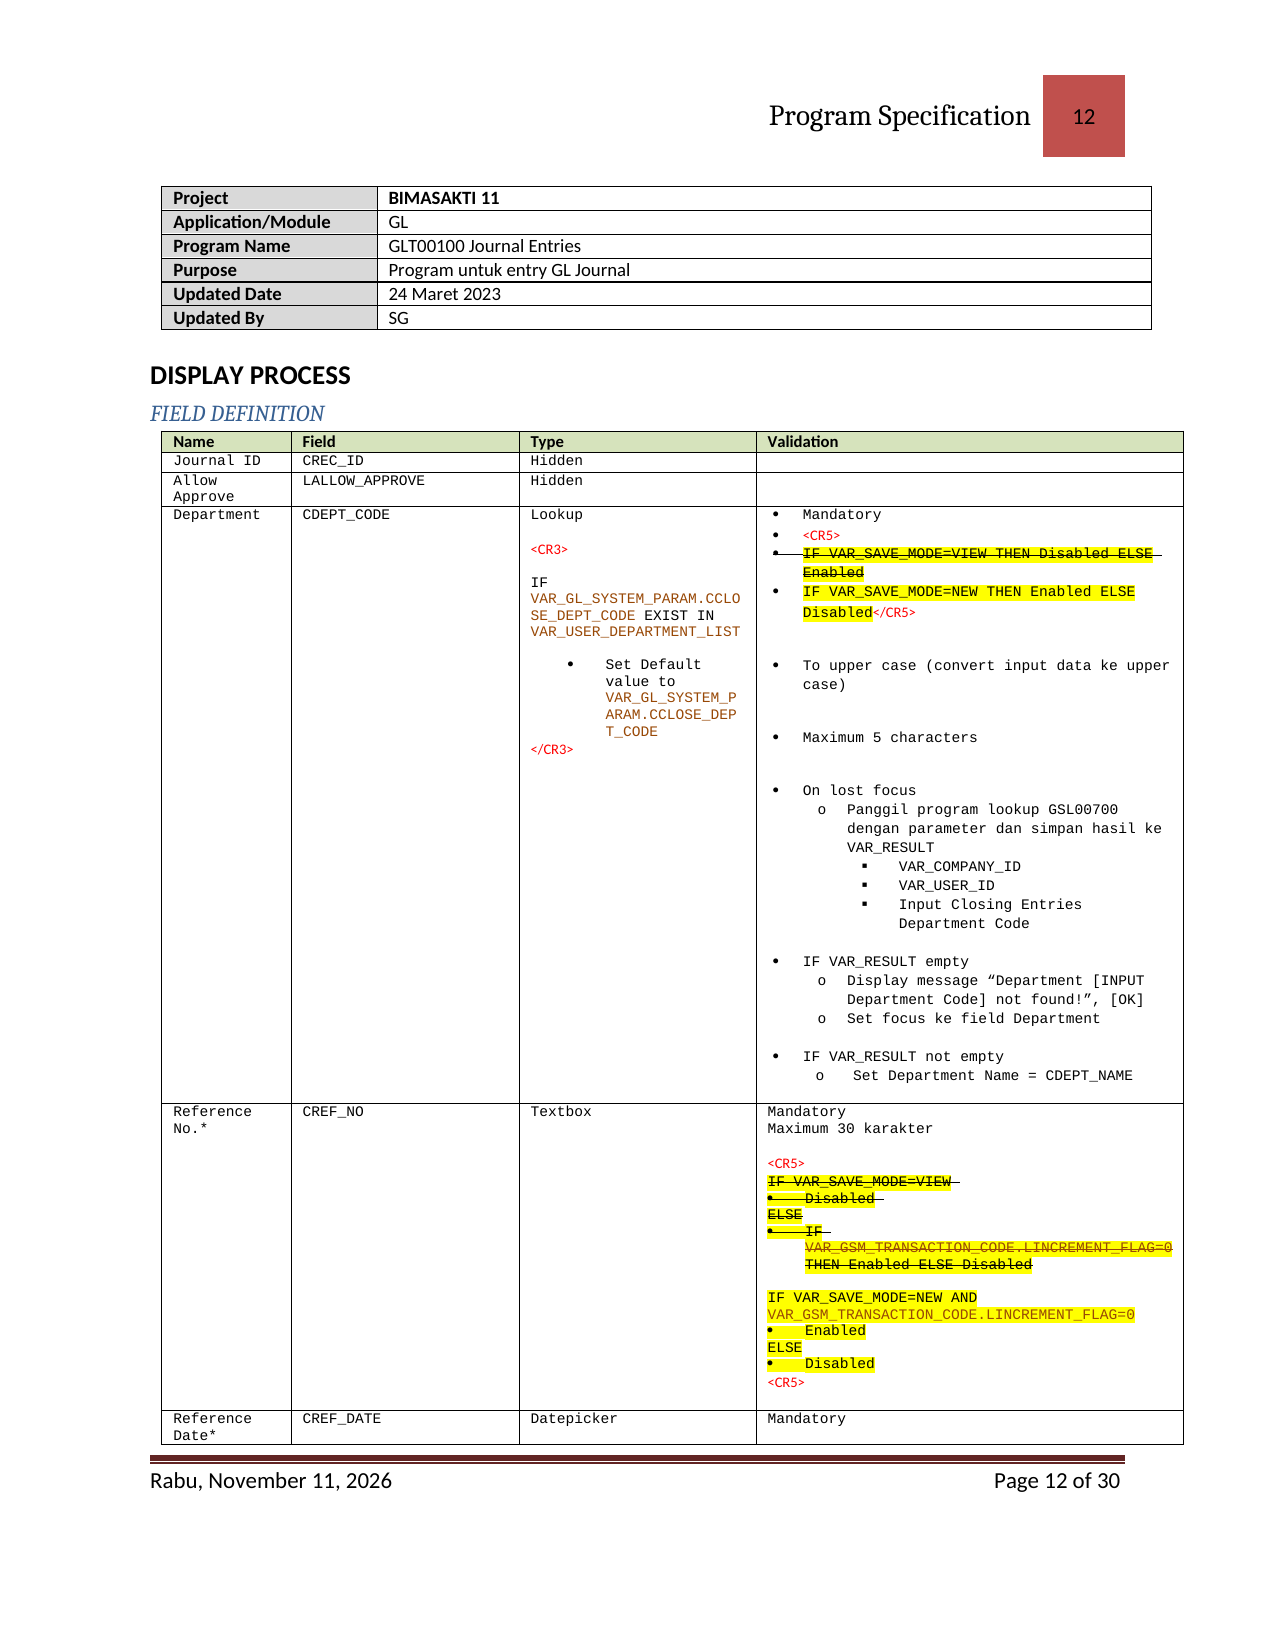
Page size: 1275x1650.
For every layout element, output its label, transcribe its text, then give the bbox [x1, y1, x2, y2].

table_header Validation [757, 432, 1183, 452]
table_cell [520, 1411, 756, 1444]
table_cell Allow Approve [162, 473, 291, 506]
table_cell CDEPT_CODE [292, 507, 519, 1103]
table_cell Hidden [520, 473, 756, 506]
table_cell Textbox [520, 1104, 756, 1410]
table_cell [757, 1411, 1183, 1444]
table_cell CREF_DATE [292, 1411, 519, 1444]
table_cell CREC_ID [292, 453, 519, 472]
table_cell Reference No.* [162, 1104, 291, 1410]
subtitle FIELD DEFINITION [150, 400, 1125, 427]
table_cell CREF_NO [292, 1104, 519, 1410]
table_cell [757, 453, 1183, 472]
table_header Name [162, 432, 291, 452]
table_cell Reference Date* [162, 1411, 291, 1444]
table_cell LALLOW_APPROVE [292, 473, 519, 506]
table_cell Mandatory <CR5> IF VAR_SAVE_MODE=VIEW THEN Disabled ELSE Enabled IF VAR_SAVE_MODE=NEW THEN Enabled ELSE Disabled</CR5> To upper case (convert input data ke upper case) Maximum 5 characters On lost focus Panggil program lookup GSL00700 dengan parameter dan simpan hasil ke VAR_RESULT VAR_COMPANY_ID VAR_USER_ID Input Closing Entries Department Code IF VAR_RESULT empty Display message “Department [INPUT Department Code] not found!”, [OK] Set focus ke field Department IF VAR_RESULT not empty Set Department Name = CDEPT_NAME [757, 507, 1183, 1103]
table_cell Department [162, 507, 291, 1103]
table_cell Mandatory Maximum 30 karakter <CR5> IF VAR_SAVE_MODE=VIEW Disabled ELSE IF VAR_GSM_TRANSACTION_CODE.LINCREMENT_FLAG=0 THEN Enabled ELSE Disabled IF VAR_SAVE_MODE=NEW AND VAR_GSM_TRANSACTION_CODE.LINCREMENT_FLAG=0 Enabled ELSE Disabled <CR5> [757, 1104, 1183, 1410]
table_cell Hidden [520, 453, 756, 472]
subtitle DISPLAY PROCESS [150, 358, 1125, 391]
table_header Type [520, 432, 756, 452]
table_cell Journal ID [162, 453, 291, 472]
table_cell [757, 473, 1183, 506]
table_header Field [292, 432, 519, 452]
table_cell Lookup <CR3> IF VAR_GL_SYSTEM_PARAM.CCLOSE_DEPT_CODE EXIST IN VAR_USER_DEPARTMENT_LIST Set Default value to VAR_GL_SYSTEM_PARAM.CCLOSE_DEPT_CODE </CR3> [520, 507, 756, 1103]
